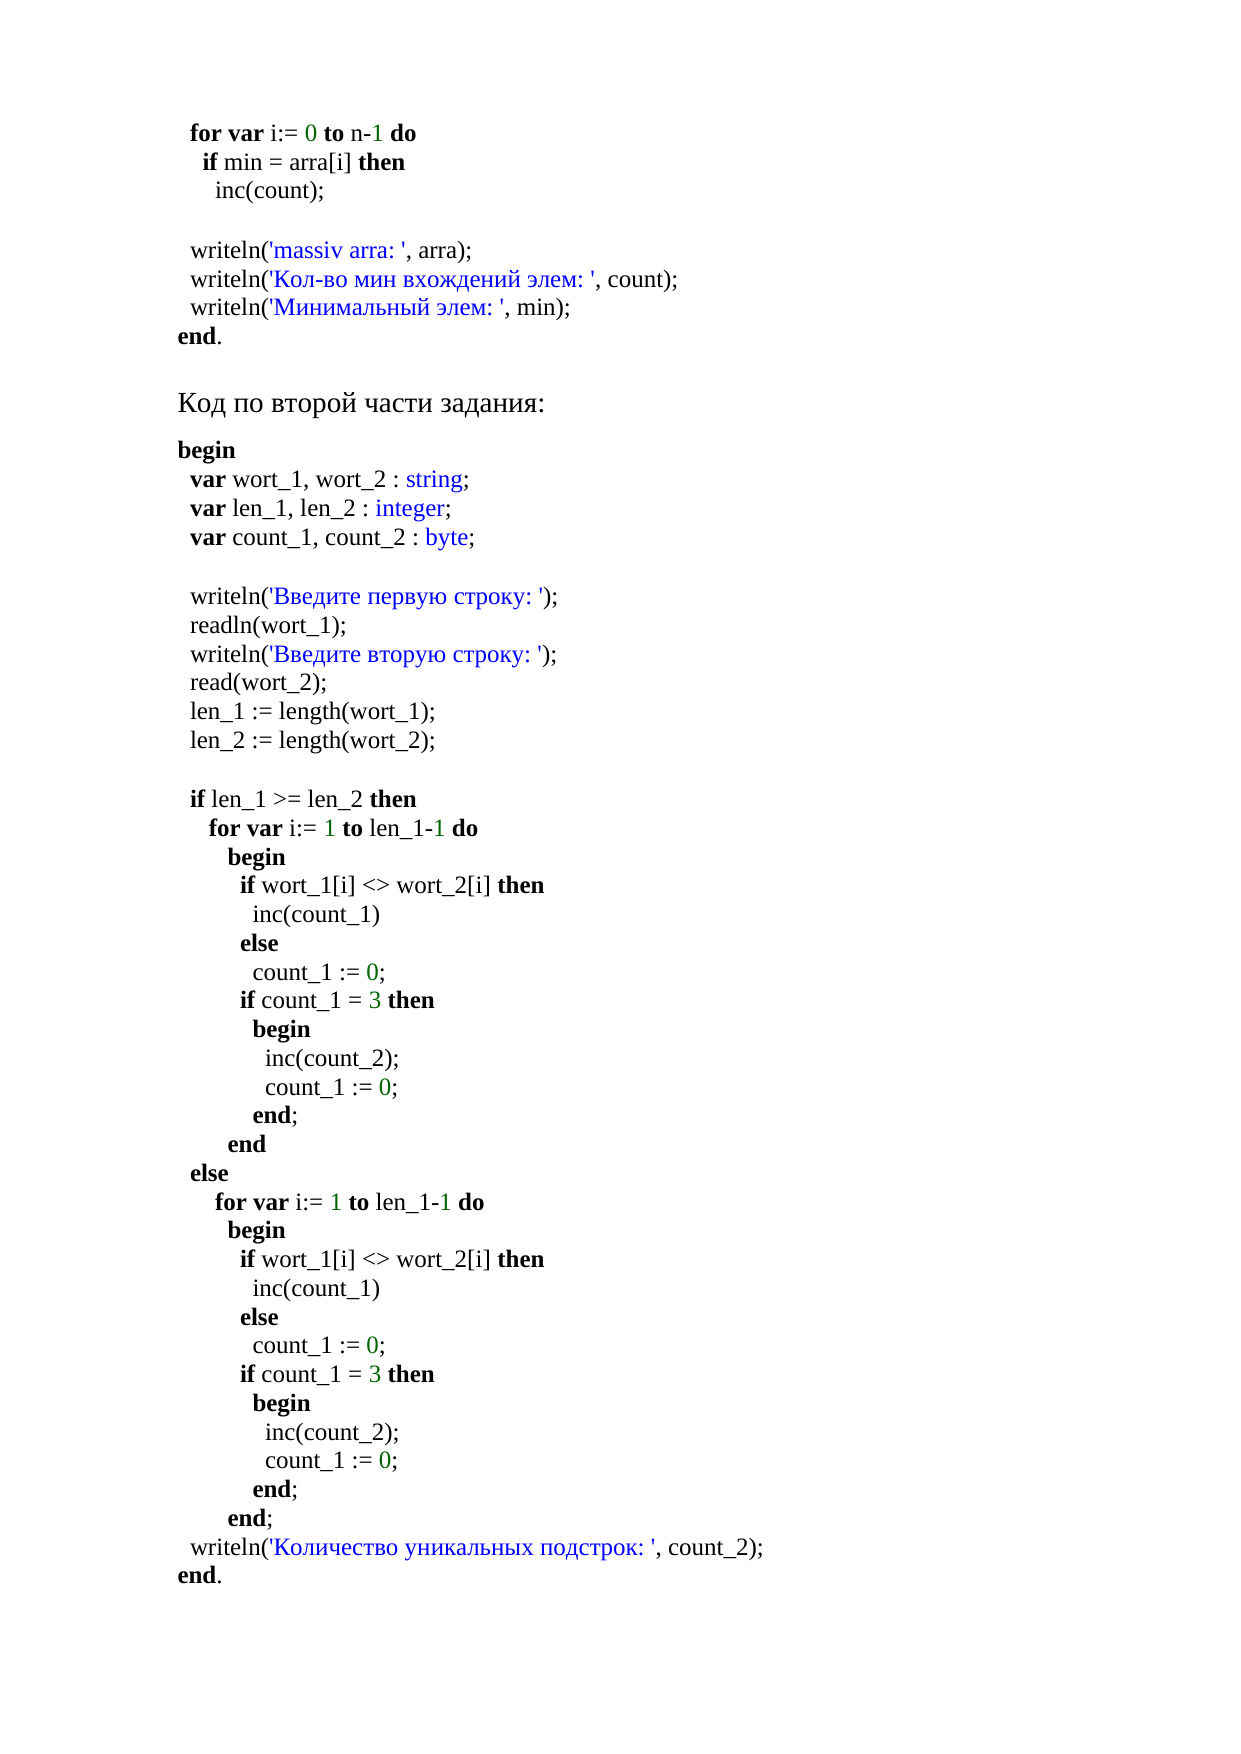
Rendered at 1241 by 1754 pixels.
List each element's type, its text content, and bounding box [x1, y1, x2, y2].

text count_1 := 0; [177, 1330, 1152, 1359]
text writeln('Количество уникальных подстрок: ', count_2); [177, 1532, 1152, 1560]
text begin [177, 436, 1152, 464]
text begin [177, 1014, 1152, 1043]
text writeln('Минимальный элем: ', min); [177, 292, 1152, 321]
text if wort_1[i] <> wort_2[i] then [177, 870, 1152, 899]
text count_1 := 0; [177, 1072, 1152, 1100]
text readln(wort_1); [177, 610, 1152, 639]
text Код по второй части задания: [177, 385, 1152, 419]
text end; [177, 1474, 1152, 1503]
text count_1 := 0; [177, 1445, 1152, 1474]
text inc(count); [177, 176, 1152, 204]
text var wort_1, wort_2 : string; [177, 464, 1152, 493]
text for var i:= 0 to n-1 do [177, 118, 1152, 147]
text begin [177, 842, 1152, 870]
text writeln('massiv arra: ', arra); [177, 235, 1152, 264]
text if count_1 = 3 then [177, 985, 1152, 1014]
text var len_1, len_2 : integer; [177, 493, 1152, 522]
text end. [177, 321, 1152, 350]
text writeln('Введите первую строку: '); [177, 581, 1152, 610]
text begin [177, 1388, 1152, 1417]
text inc(count_2); [177, 1043, 1152, 1072]
text else [177, 1158, 1152, 1187]
text inc(count_1) [177, 1273, 1152, 1302]
text if wort_1[i] <> wort_2[i] then [177, 1244, 1152, 1273]
text else [177, 928, 1152, 957]
text end. [177, 1560, 1152, 1589]
text for var i:= 1 to len_1-1 do [177, 813, 1152, 842]
text if len_1 >= len_2 then [177, 784, 1152, 813]
text begin [177, 1215, 1152, 1244]
text writeln('Введите вторую строку: '); [177, 639, 1152, 667]
text len_1 := length(wort_1); [177, 696, 1152, 725]
text writeln('Кол-во мин вхождений элем: ', count); [177, 264, 1152, 292]
text for var i:= 1 to len_1-1 do [177, 1187, 1152, 1215]
text if count_1 = 3 then [177, 1359, 1152, 1388]
text read(wort_2); [177, 667, 1152, 696]
text end [177, 1129, 1152, 1158]
text inc(count_1) [177, 899, 1152, 928]
text if min = arra[i] then [177, 147, 1152, 176]
text end; [177, 1503, 1152, 1532]
text else [177, 1302, 1152, 1330]
text len_2 := length(wort_2); [177, 725, 1152, 754]
text end; [177, 1100, 1152, 1129]
text var count_1, count_2 : byte; [177, 522, 1152, 551]
text inc(count_2); [177, 1417, 1152, 1445]
text count_1 := 0; [177, 957, 1152, 985]
